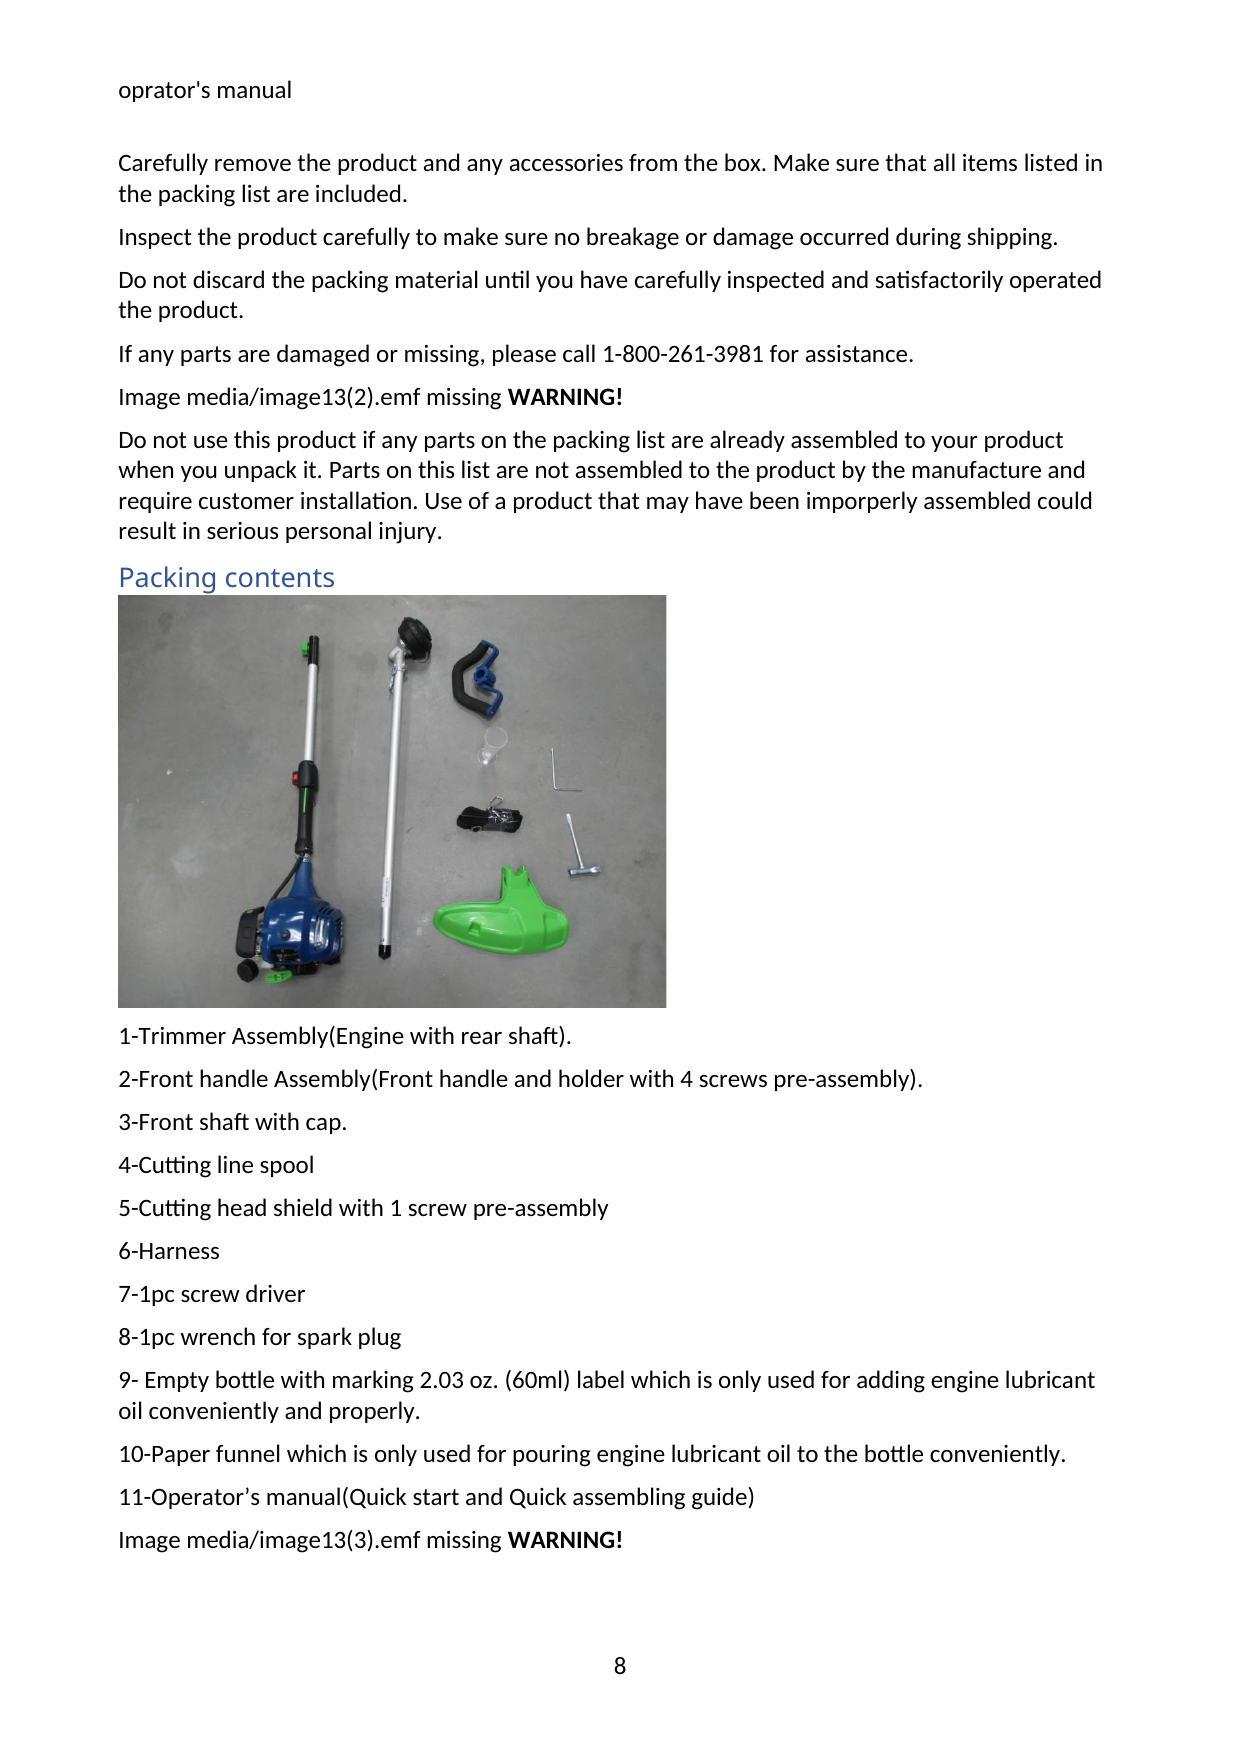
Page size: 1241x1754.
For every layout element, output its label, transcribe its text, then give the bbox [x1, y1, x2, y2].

text Do not discard the packing material until you have carefully inspected and satisfactorily operated the product. [118, 264, 1122, 325]
text 7-1pc screw driver [118, 1278, 1122, 1309]
text If any parts are damaged or missing, please call 1-800-261-3981 for assistance. [118, 338, 1122, 368]
text Do not use this product if any parts on the packing list are already assembled to your product when you unpack it. Parts on this list are not assembled to the product by the manufacture and require customer installation. Use of a product that may have been imporperly assembled could result in serious personal injury. [118, 424, 1122, 546]
text Carefully remove the product and any accessories from the box. Make sure that all items listed in the packing list are included. [118, 148, 1122, 209]
text 6-Harness [118, 1235, 1122, 1266]
picture [118, 595, 667, 1008]
subtitle Packing contents [118, 558, 1122, 595]
text 11-Operator’s manual(Quick start and Quick assembling guide) [118, 1481, 1122, 1511]
text 10-Paper funnel which is only used for pouring engine lubricant oil to the bottle conveniently. [118, 1438, 1122, 1468]
text 9- Empty bottle with marking 2.03 oz. (60ml) label which is only used for adding engine lubricant oil conveniently and properly. [118, 1364, 1122, 1425]
text 8-1pc wrench for spark plug [118, 1321, 1122, 1352]
text 3-Front shaft with cap. [118, 1106, 1122, 1137]
text 2-Front handle Assembly(Front handle and holder with 4 screws pre-assembly). [118, 1063, 1122, 1094]
text 1-Trimmer Assembly(Engine with rear shaft). [118, 1020, 1122, 1051]
text 5-Cutting head shield with 1 screw pre-assembly [118, 1192, 1122, 1223]
text 4-Cutting line spool [118, 1149, 1122, 1180]
text Image media/image13(2).emf missing WARNING! [118, 381, 1122, 411]
text Image media/image13(3).emf missing WARNING! [118, 1524, 1122, 1554]
text Inspect the product carefully to make sure no breakage or damage occurred during shipping. [118, 221, 1122, 252]
